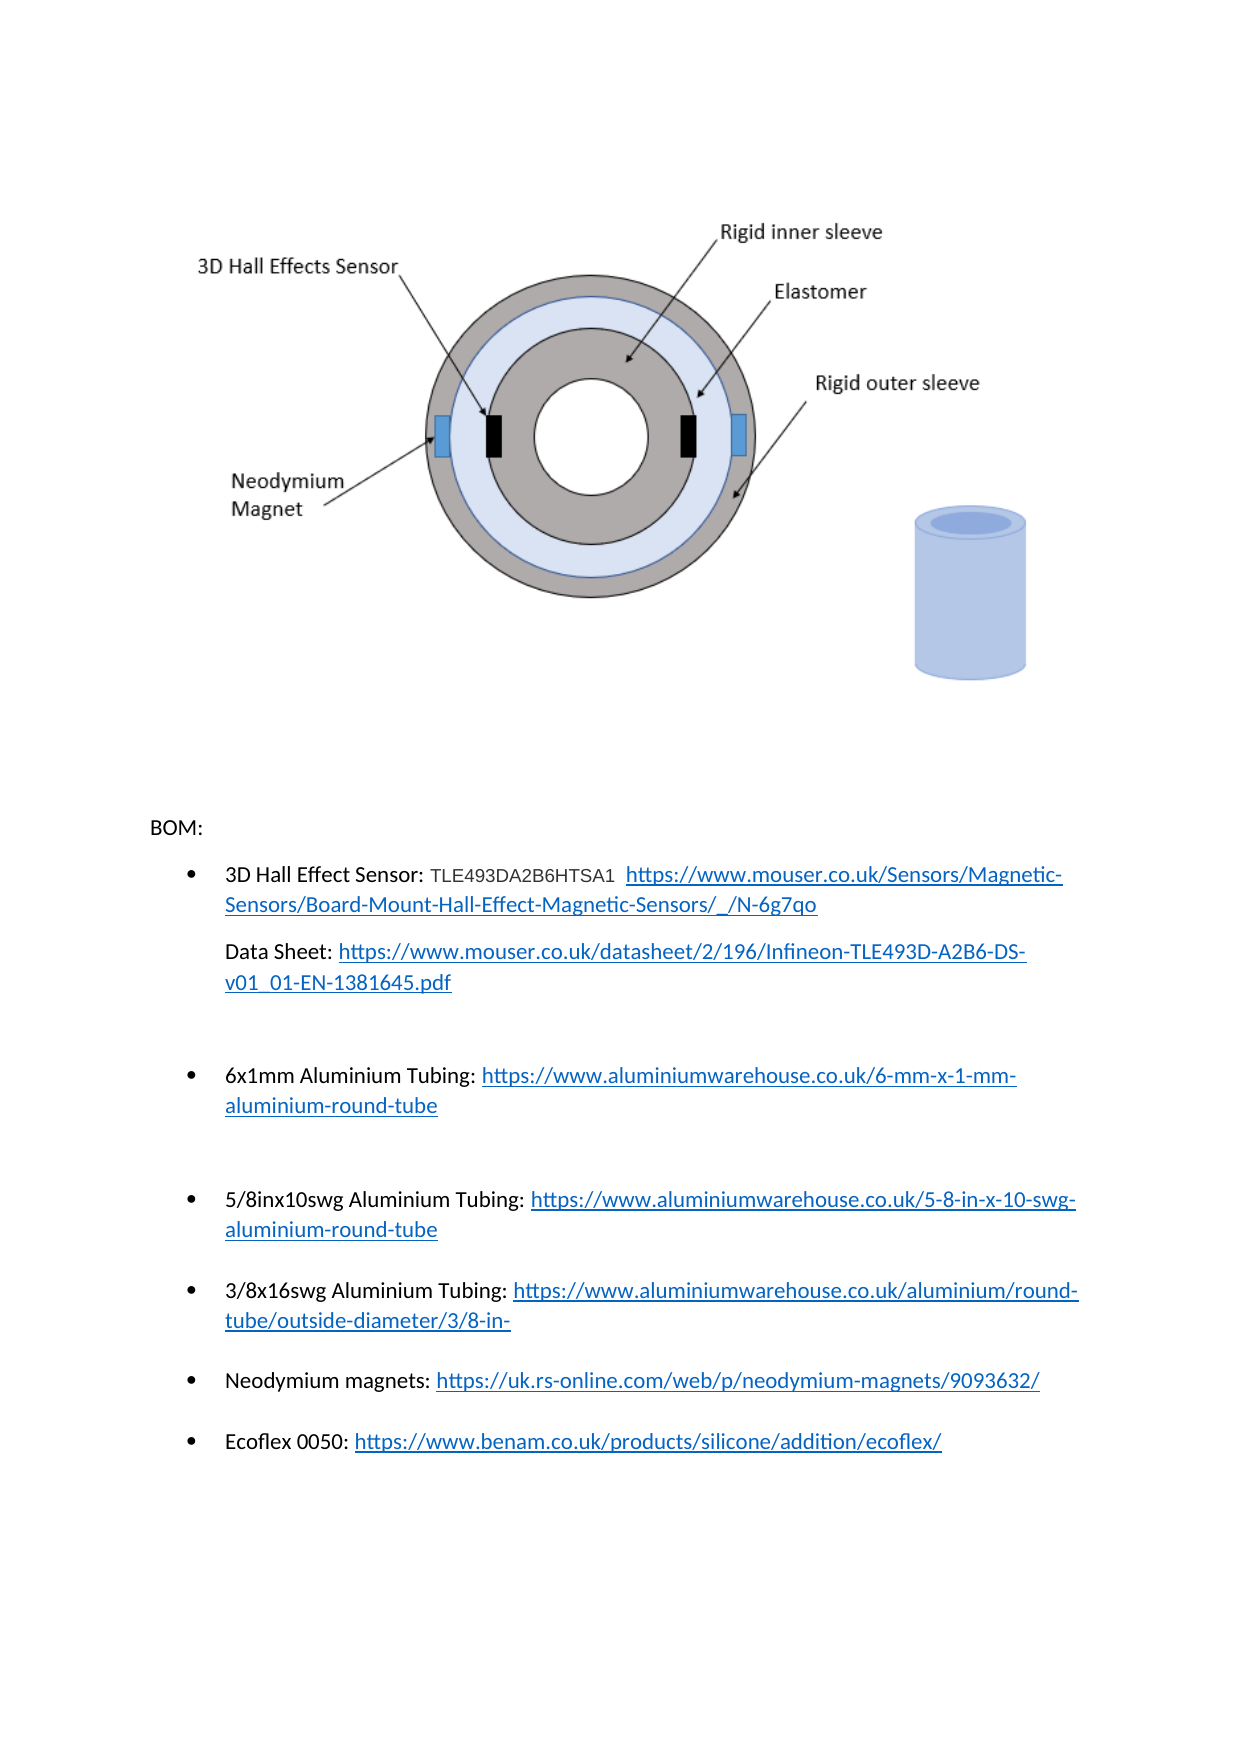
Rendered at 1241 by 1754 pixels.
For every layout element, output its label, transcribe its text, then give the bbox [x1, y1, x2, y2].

list Neodymium magnets: https://uk.rs-online.com/web/p/neodymium-magnets/9093632/ [187, 1367, 1090, 1394]
list 3/8x16swg Aluminium Tubing: https://www.aluminiumwarehouse.co.uk/aluminium/round-tube/outside-diameter/3/8-in- [187, 1276, 1090, 1334]
text BOM: [150, 813, 1090, 841]
picture [150, 150, 1091, 748]
text Data Sheet: https://www.mouser.co.uk/datasheet/2/196/Infineon-TLE493D-A2B6-DS-v01_01-EN-1381645.pdf [225, 937, 1090, 996]
list Ecoflex 0050: https://www.benam.co.uk/products/silicone/addition/ecoflex/ [187, 1427, 1090, 1455]
list 6x1mm Aluminium Tubing: https://www.aluminiumwarehouse.co.uk/6-mm-x-1-mm-aluminium-round-tube [187, 1061, 1090, 1119]
list 5/8inx10swg Aluminium Tubing: https://www.aluminiumwarehouse.co.uk/5-8-in-x-10-swg-aluminium-round-tube [187, 1185, 1090, 1243]
list 3D Hall Effect Sensor: TLE493DA2B6HTSA1 https://www.mouser.co.uk/Sensors/Magnetic-Sensors/Board-Mount-Hall-Effect-Magnetic-Sensors/_/N-6g7qo [187, 860, 1090, 918]
